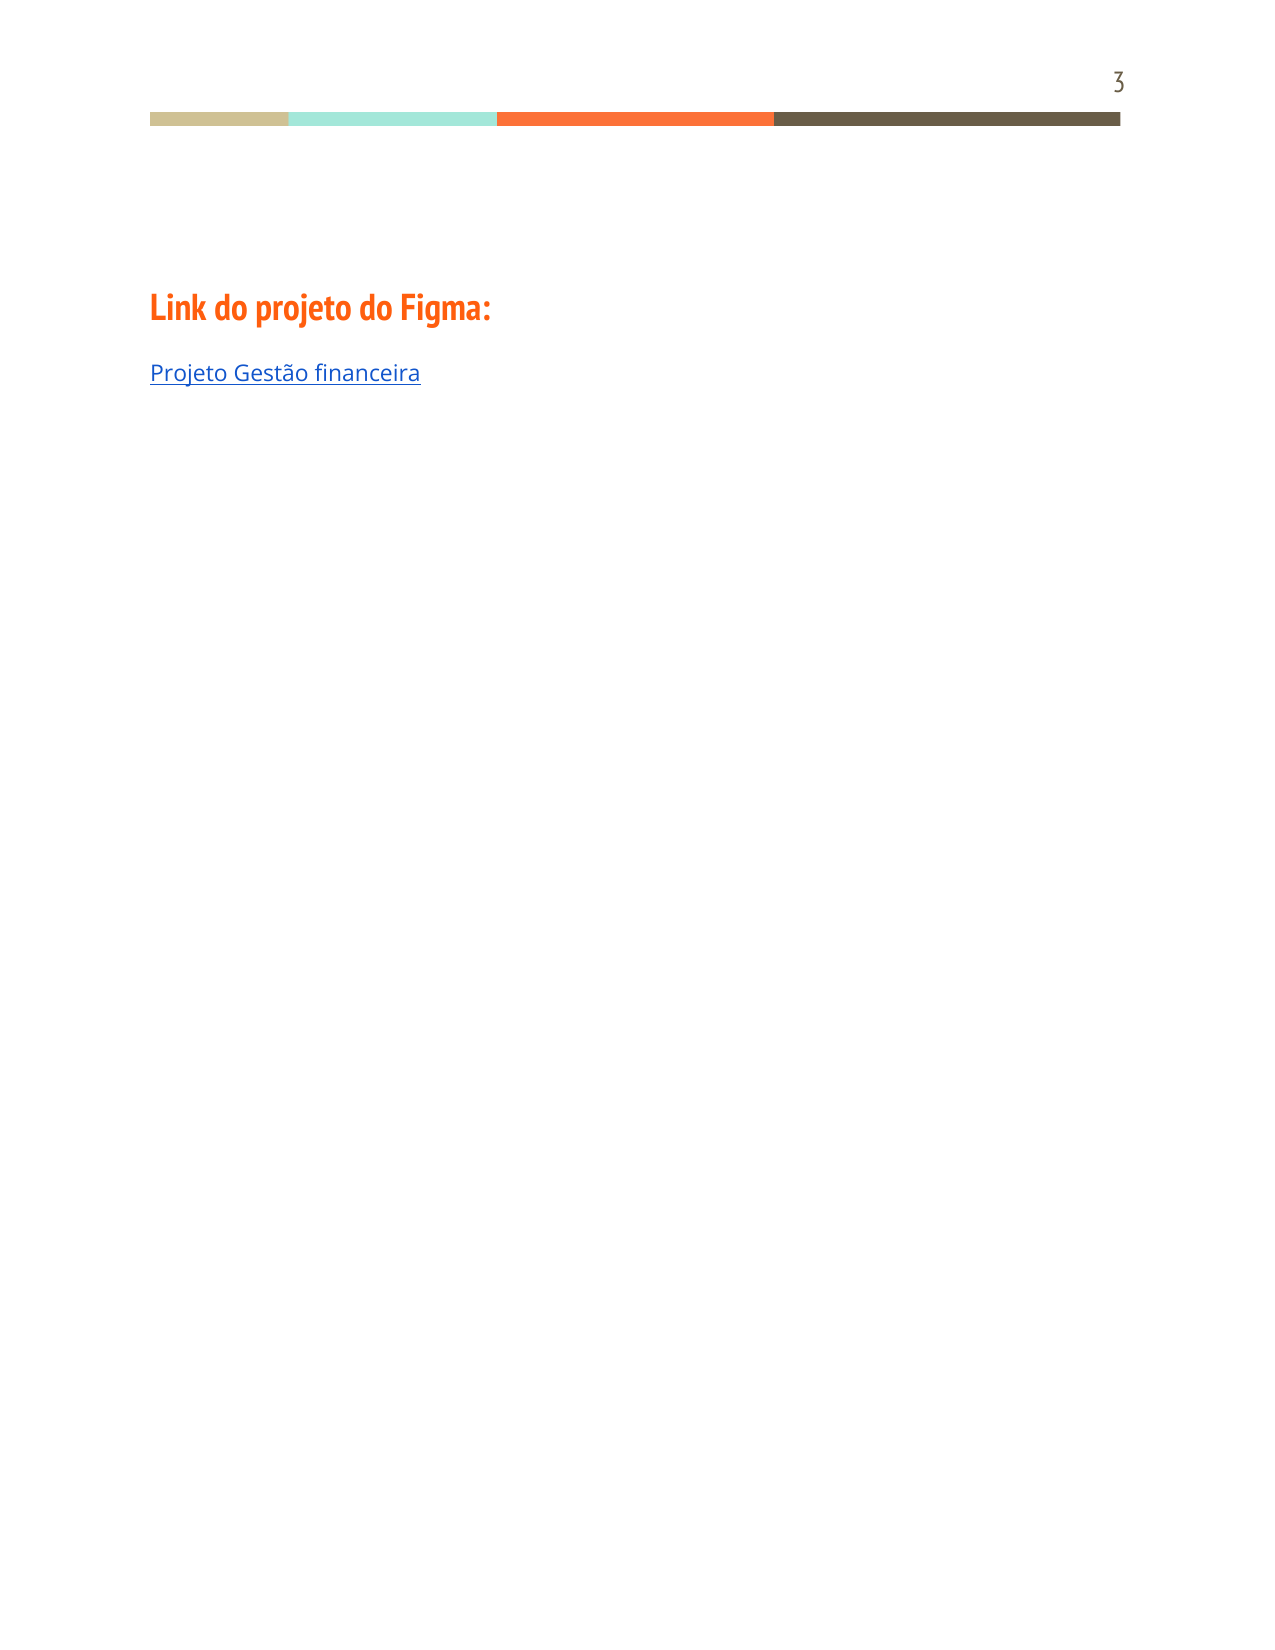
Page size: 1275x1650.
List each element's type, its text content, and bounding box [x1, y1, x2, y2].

subtitle Link do projeto do Figma: [150, 282, 1125, 330]
picture [150, 112, 1121, 126]
text Projeto Gestão financeira [150, 357, 1125, 388]
